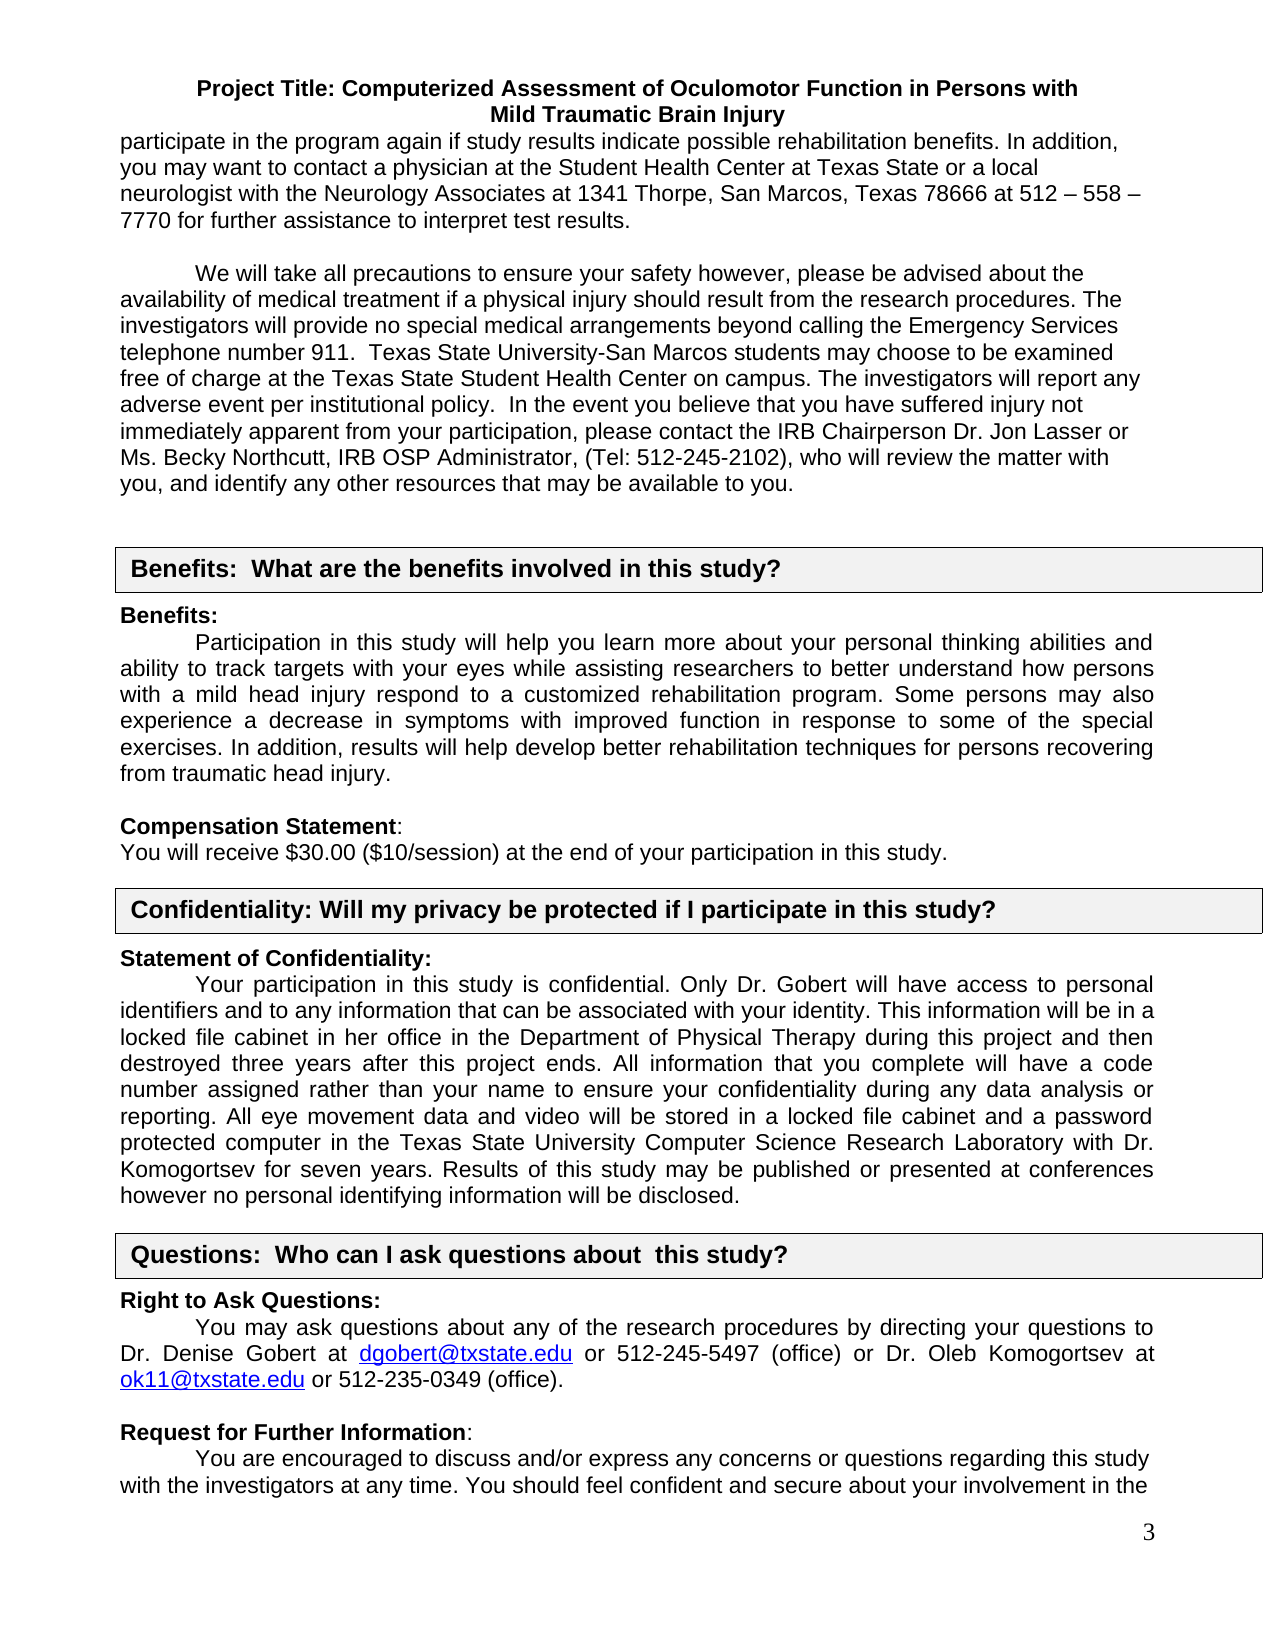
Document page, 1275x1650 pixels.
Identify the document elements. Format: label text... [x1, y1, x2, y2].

text We will take all precautions to ensure your safety however, please be advised about the availability of medical treatment if a physical injury should result from the research procedures. The investigators will provide no special medical arrangements beyond calling the Emergency Services telephone number 911. Texas State University-San Marcos students may choose to be examined free of charge at the Texas State Student Health Center on campus. The investigators will report any adverse event per institutional policy. In the event you believe that you have suffered injury not immediately apparent from your participation, please contact the IRB Chairperson Dr. Jon Lasser or Ms. Becky Northcutt, IRB OSP Administrator, (Tel: 512-245-2102), who will review the matter with you, and identify any other resources that may be available to you. [120, 259, 1155, 497]
text You will receive $30.00 ($10/session) at the end of your participation in this study. [120, 839, 1202, 866]
text Right to Ask Questions: [120, 1287, 1155, 1314]
text Participation in this study will help you learn more about your personal thinking abilities and ability to track targets with your eyes while assisting researchers to better understand how persons with a mild head injury respond to a customized rehabilitation program. Some persons may also experience a decrease in symptoms with improved function in response to some of the special exercises. In addition, results will help develop better rehabilitation techniques for persons recovering from traumatic head injury. [120, 628, 1155, 787]
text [120, 128, 1155, 233]
text You may ask questions about any of the research procedures by directing your questions to Dr. Denise Gobert at dgobert@txstate.edu or 512-245-5497 (office) or Dr. Oleb Komogortsev at ok11@txstate.edu or 512-235-0349 (office). [120, 1314, 1155, 1393]
text Compensation Statement: [120, 813, 1202, 839]
text Request for Further Information: [120, 1419, 1155, 1445]
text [120, 1445, 1155, 1498]
text Your participation in this study is confidential. Only Dr. Gobert will have access to personal identifiers and to any information that can be associated with your identity. This information will be in a locked file cabinet in her office in the Department of Physical Therapy during this project and then destroyed three years after this project ends. All information that you complete will have a code number assigned rather than your name to ensure your confidentiality during any data analysis or reporting. All eye movement data and video will be stored in a locked file cabinet and a password protected computer in the Texas State University Computer Science Research Laboratory with Dr. Komogortsev for seven years. Results of this study may be published or presented at conferences however no personal identifying information will be disclosed. [120, 971, 1155, 1208]
text Statement of Confidentiality: [120, 945, 1155, 971]
text Benefits: [120, 602, 1155, 628]
